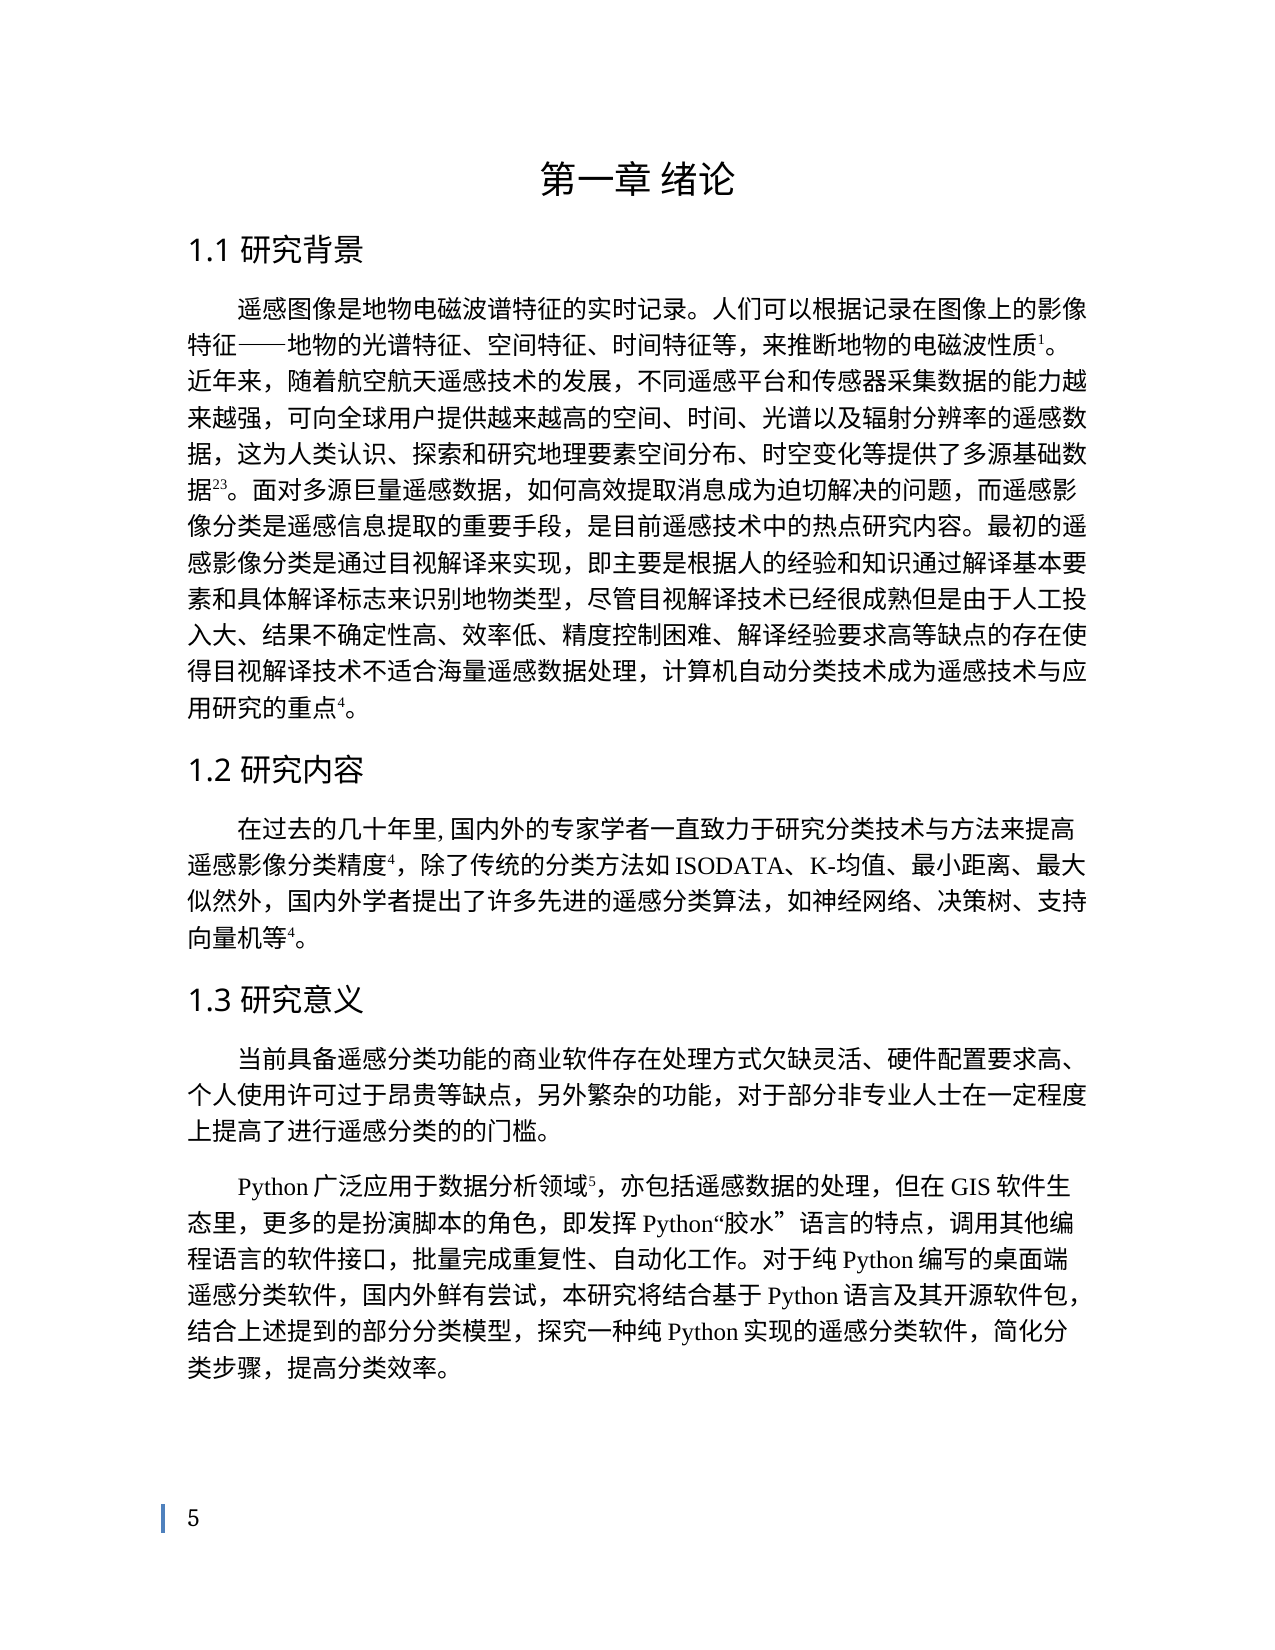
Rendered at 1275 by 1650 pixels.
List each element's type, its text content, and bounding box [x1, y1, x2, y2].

subtitle 1.2 研究内容 [187, 745, 1087, 791]
text 在过去的几十年里, 国内外的专家学者一直致力于研究分类技术与方法来提高遥感影像分类精度，除了传统的分类方法如ISODATA、K-均值、最小距离、最大似然外，国内外学者提出了许多先进的遥感分类算法，如神经网络、决策树、支持向量机等4。 [187, 809, 1087, 954]
text Python广泛应用于数据分析领域，亦包括遥感数据的处理，但在GIS软件生态里，更多的是扮演脚本的角色，即发挥Python“胶水”语言的特点，调用其他编程语言的软件接口，批量完成重复性、自动化工作。对于纯Python编写的桌面端遥感分类软件，国内外鲜有尝试，本研究将结合基于Python语言及其开源软件包，结合上述提到的部分分类模型，探究一种纯Python实现的遥感分类软件，简化分类步骤，提高分类效率。 [187, 1167, 1087, 1384]
subtitle 第一章 绪论 [187, 150, 1087, 204]
subtitle 1.3 研究意义 [187, 975, 1087, 1021]
text 遥感图像是地物电磁波谱特征的实时记录。人们可以根据记录在图像上的影像特征——地物的光谱特征、空间特征、时间特征等，来推断地物的电磁波性质。近年来，随着航空航天遥感技术的发展，不同遥感平台和传感器采集数据的能力越来越强，可向全球用户提供越来越高的空间、时间、光谱以及辐射分辨率的遥感数据，这为人类认识、探索和研究地理要素空间分布、时空变化等提供了多源基础数据。面对多源巨量遥感数据，如何高效提取消息成为迫切解决的问题，而遥感影像分类是遥感信息提取的重要手段，是目前遥感技术中的热点研究内容。最初的遥感影像分类是通过目视解译来实现，即主要是根据人的经验和知识通过解译基本要素和具体解译标志来识别地物类型，尽管目视解译技术已经很成熟但是由于人工投入大、结果不确定性高、效率低、精度控制困难、解译经验要求高等缺点的存在使得目视解译技术不适合海量遥感数据处理，计算机自动分类技术成为遥感技术与应用研究的重点4。 [187, 289, 1087, 724]
text 当前具备遥感分类功能的商业软件存在处理方式欠缺灵活、硬件配置要求高、个人使用许可过于昂贵等缺点，另外繁杂的功能，对于部分非专业人士在一定程度上提高了进行遥感分类的的门槛。 [187, 1039, 1087, 1148]
subtitle 1.1 研究背景 [187, 225, 1087, 271]
